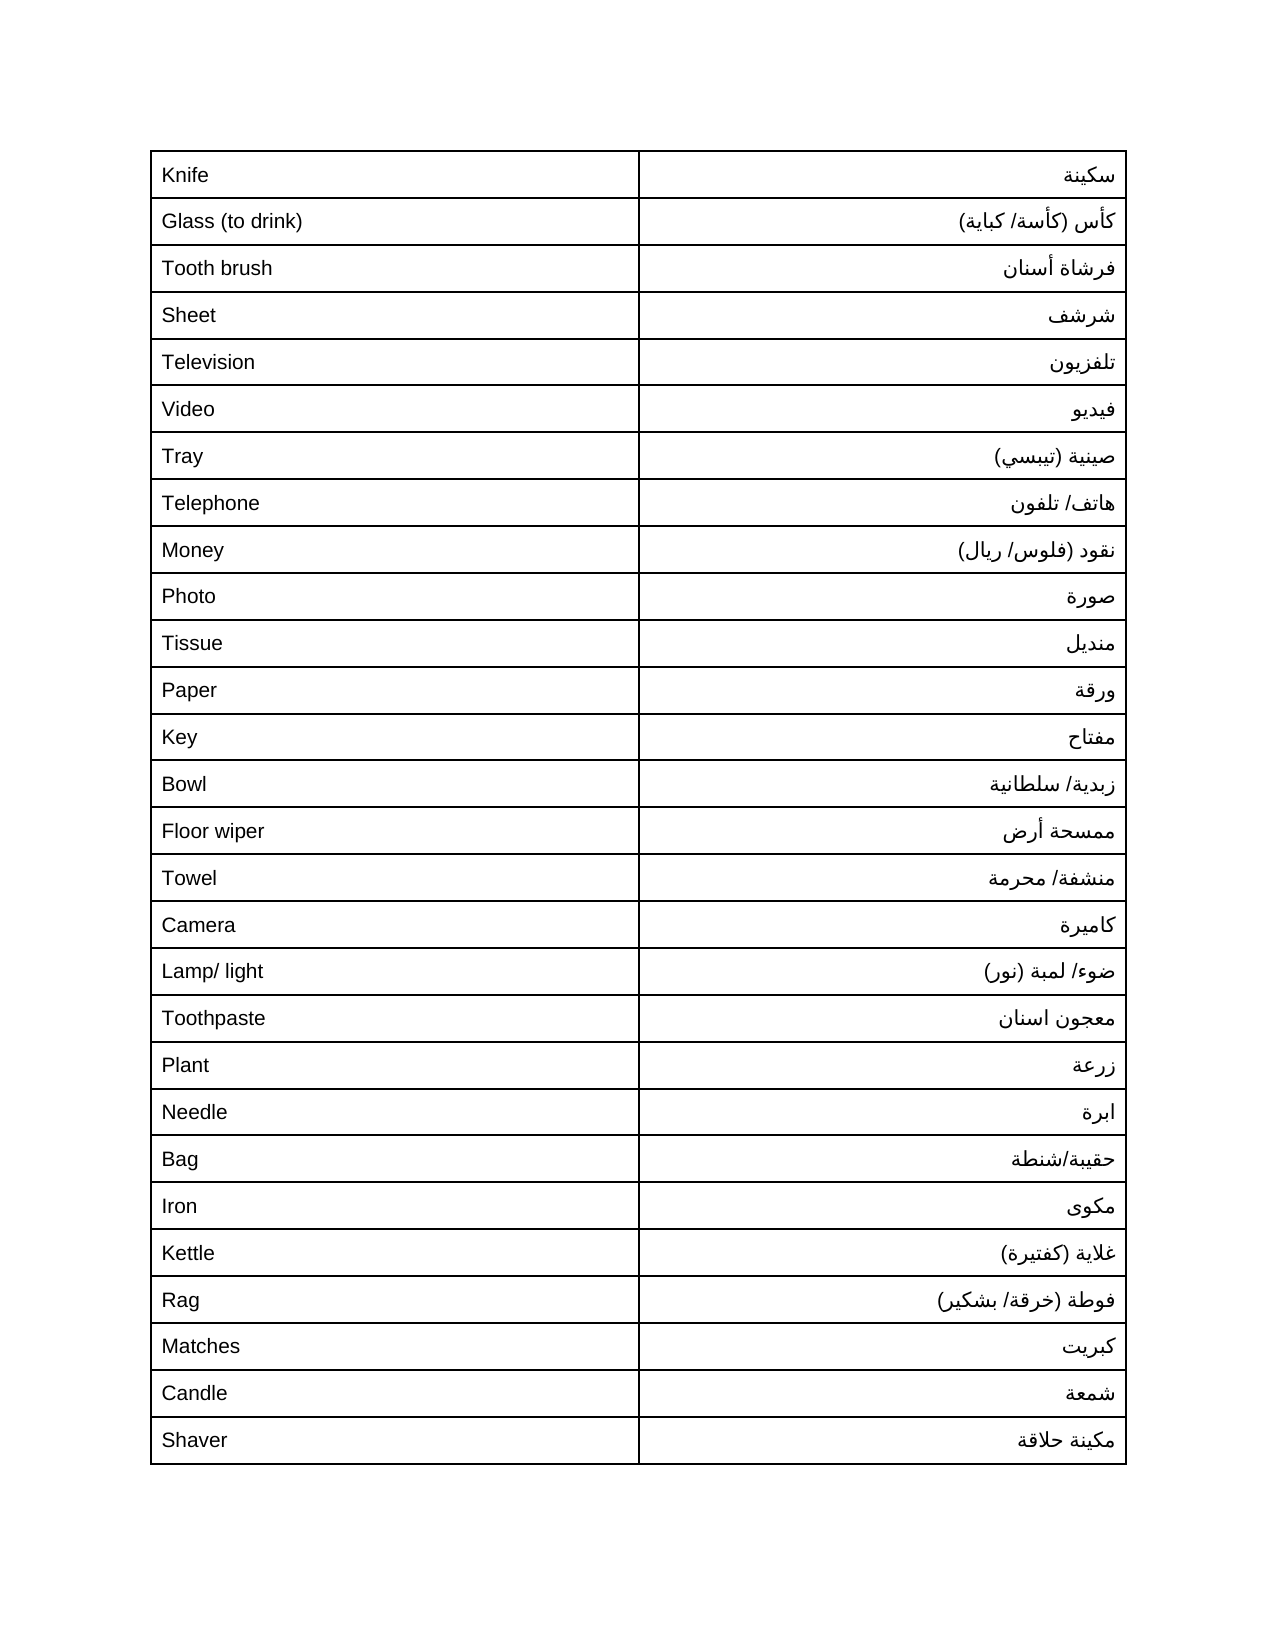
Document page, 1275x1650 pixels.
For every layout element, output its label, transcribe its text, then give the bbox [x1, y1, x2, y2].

table_cell منديل [640, 621, 1125, 666]
table_cell Camera [152, 902, 638, 947]
table_cell Telephone [152, 480, 638, 525]
table_cell Kettle [152, 1230, 638, 1275]
table_cell Key [152, 715, 638, 759]
table_cell غلاية (كفتيرة) [640, 1230, 1125, 1275]
table_cell مكوى [640, 1183, 1125, 1228]
table_cell ممسحة أرض [640, 808, 1125, 853]
table_cell كبريت [640, 1324, 1125, 1369]
table_cell نقود (فلوس/ ريال) [640, 527, 1125, 572]
table_cell كأس (كأسة/ كباية) [640, 199, 1125, 244]
table_cell Towel [152, 855, 638, 900]
table_cell Knife [152, 152, 638, 197]
table_cell شمعة [640, 1371, 1125, 1416]
table_cell فرشاة أسنان [640, 246, 1125, 291]
table_cell Sheet [152, 293, 638, 337]
table_cell Toothpaste [152, 996, 638, 1041]
table_cell صينية (تيبسي) [640, 433, 1125, 478]
table_cell Photo [152, 574, 638, 619]
table_cell زرعة [640, 1043, 1125, 1087]
table_cell معجون اسنان [640, 996, 1125, 1041]
table_cell Video [152, 386, 638, 431]
table_cell Bag [152, 1136, 638, 1181]
table_cell صورة [640, 574, 1125, 619]
table_cell Iron [152, 1183, 638, 1228]
table_cell Lamp/ light [152, 949, 638, 994]
table_cell Money [152, 527, 638, 572]
table_cell ضوء/ لمبة (نور) [640, 949, 1125, 994]
table_cell Paper [152, 668, 638, 712]
table_cell Floor wiper [152, 808, 638, 853]
table_cell Rag [152, 1277, 638, 1322]
table_cell شرشف [640, 293, 1125, 337]
table_cell Matches [152, 1324, 638, 1369]
table_cell Shaver [152, 1418, 638, 1462]
table_cell Glass (to drink) [152, 199, 638, 244]
table_cell تلفزيون [640, 340, 1125, 384]
table_cell Tooth brush [152, 246, 638, 291]
table_cell كاميرة [640, 902, 1125, 947]
table_cell حقيبة/شنطة [640, 1136, 1125, 1181]
table_cell فوطة (خرقة/ بشكير) [640, 1277, 1125, 1322]
table_cell ورقة [640, 668, 1125, 712]
table_cell Tissue [152, 621, 638, 666]
table_cell سكينة [640, 152, 1125, 197]
table_cell منشفة/ محرمة [640, 855, 1125, 900]
table_cell Plant [152, 1043, 638, 1087]
table_cell مكينة حلاقة [640, 1418, 1125, 1462]
table_cell زبدية/ سلطانية [640, 761, 1125, 806]
table_cell Bowl [152, 761, 638, 806]
table_cell Needle [152, 1090, 638, 1134]
table_cell هاتف/ تلفون [640, 480, 1125, 525]
table_cell مفتاح [640, 715, 1125, 759]
table_cell فيديو [640, 386, 1125, 431]
table_cell ابرة [640, 1090, 1125, 1134]
table_cell Candle [152, 1371, 638, 1416]
table_cell Television [152, 340, 638, 384]
table_cell Tray [152, 433, 638, 478]
